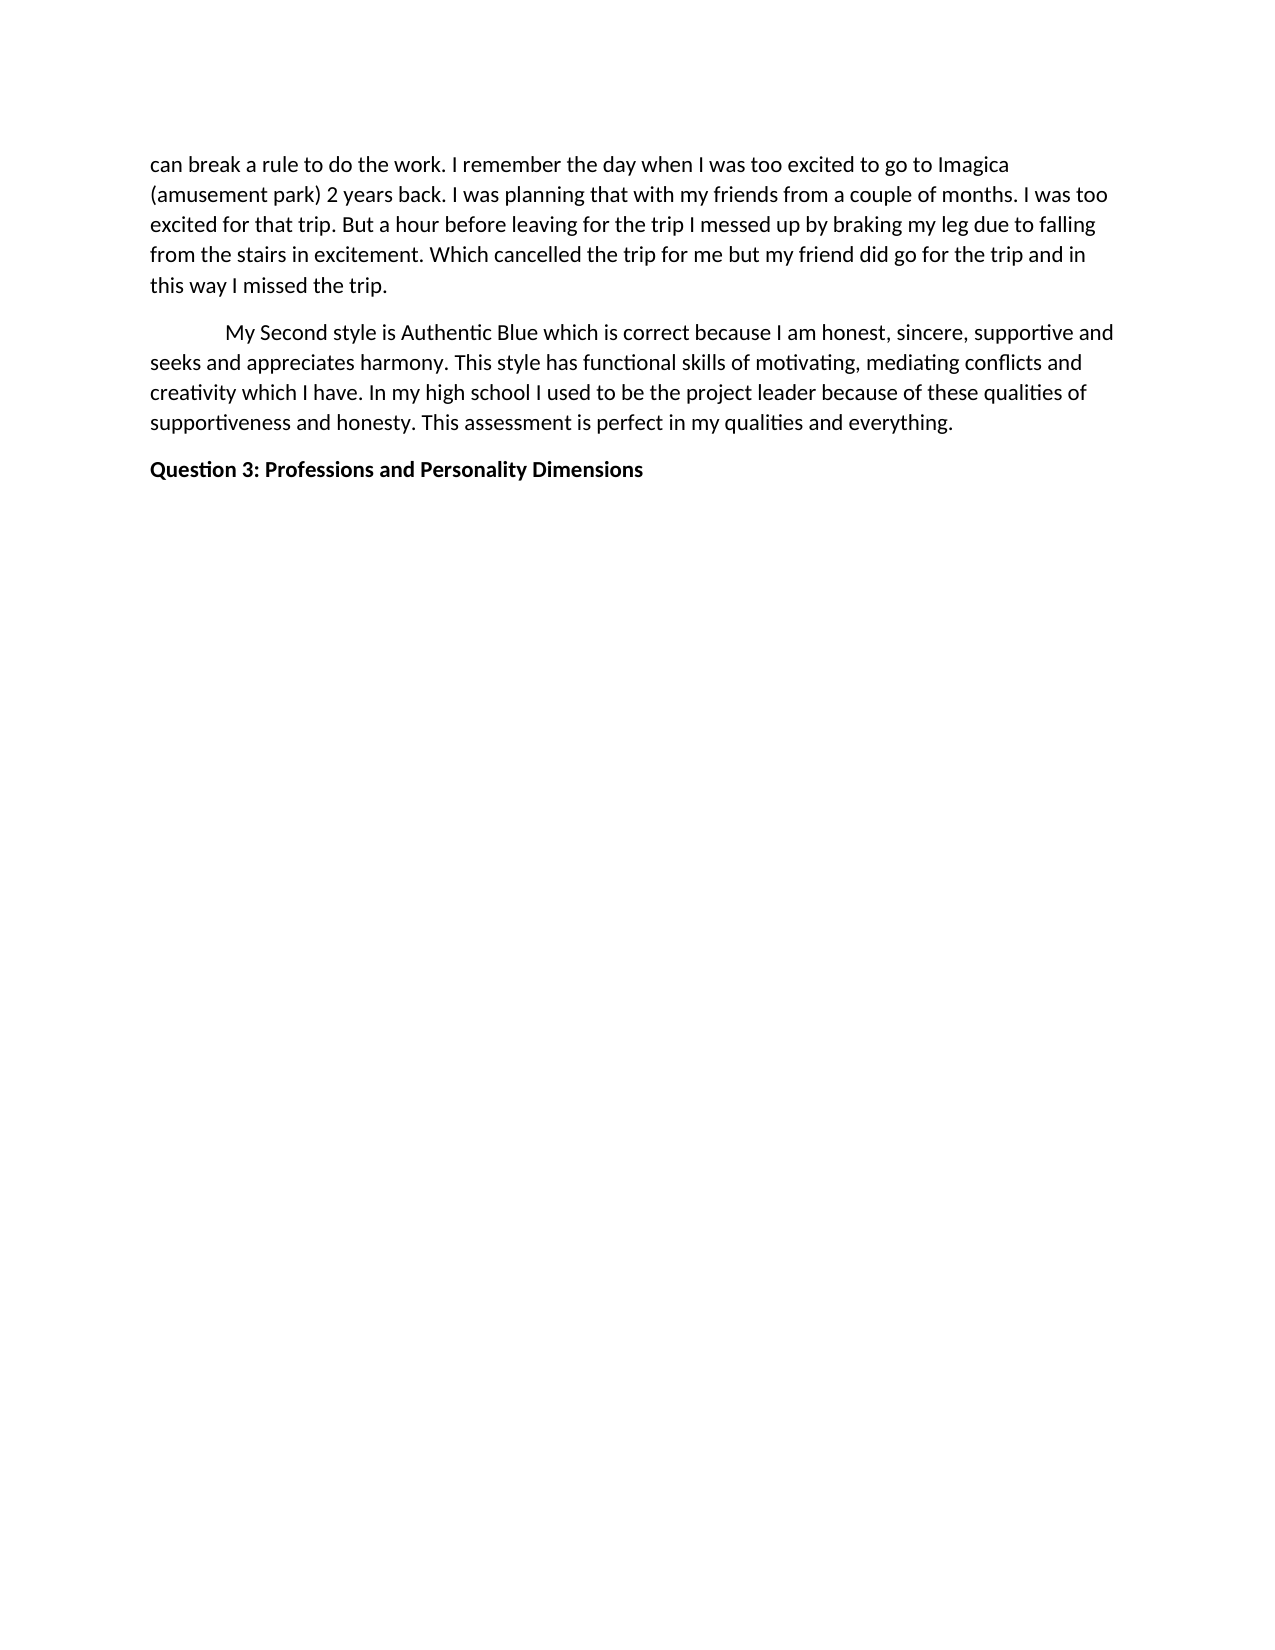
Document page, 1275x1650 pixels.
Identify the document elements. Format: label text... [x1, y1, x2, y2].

text My Second style is Authentic Blue which is correct because I am honest, sincere, supportive and seeks and appreciates harmony. This style has functional skills of motivating, mediating conflicts and creativity which I have. In my high school I used to be the project leader because of these qualities of supportiveness and honesty. This assessment is perfect in my qualities and everything. [150, 318, 1125, 436]
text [150, 150, 1125, 299]
text Question 3: Professions and Personality Dimensions [150, 455, 1125, 483]
